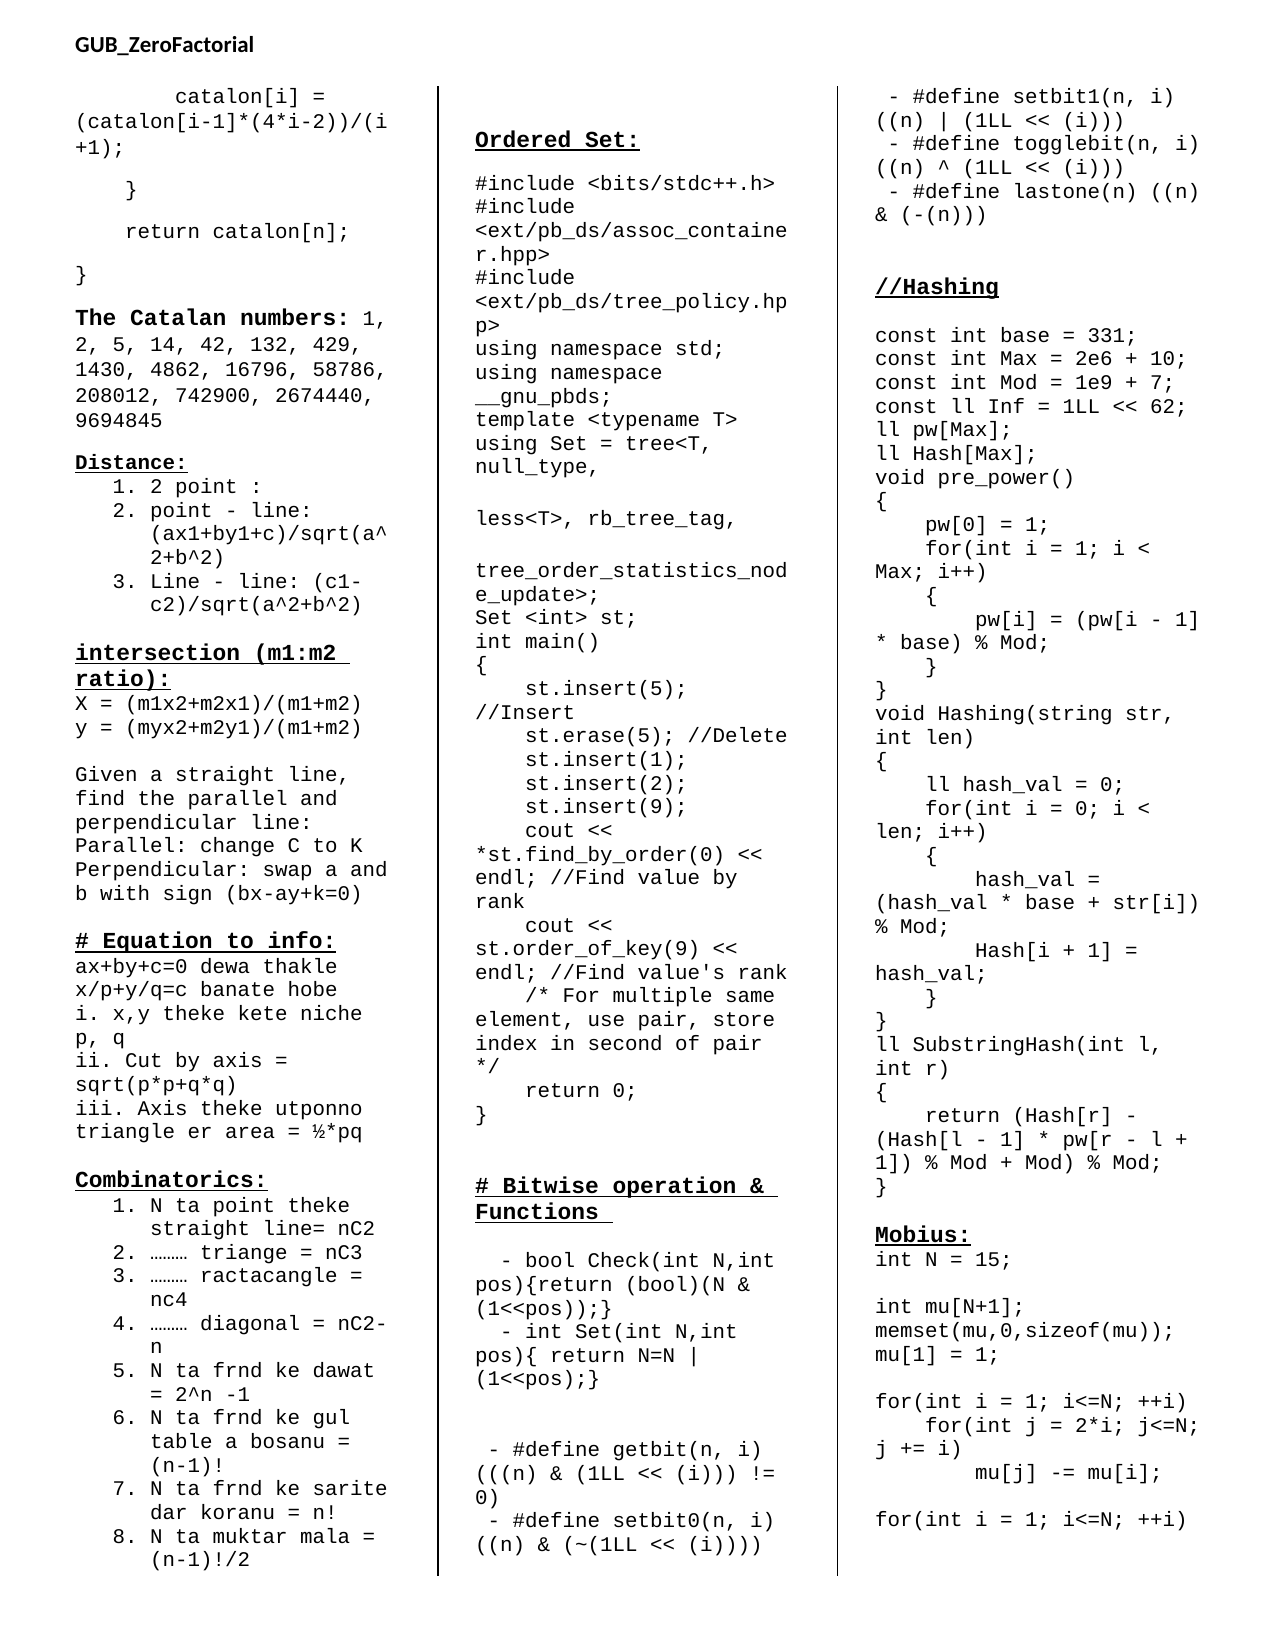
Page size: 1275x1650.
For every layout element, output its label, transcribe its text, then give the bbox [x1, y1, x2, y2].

text catalon[i] = (catalon[i-1]*(4*i-2))/(i+1); [75, 86, 400, 161]
list ……… triange = nC3 [112, 1242, 400, 1266]
list Line - line: (c1-c2)/sqrt(a^2+b^2) [112, 571, 400, 618]
text } [475, 1104, 800, 1127]
text ll pw[Max]; [875, 419, 1200, 443]
text for(int i = 1; i<=N; ++i) [875, 1391, 1200, 1415]
text using namespace __gnu_pbds; [475, 362, 800, 409]
text /* For multiple same element, use pair, store index in second of pair */ [475, 986, 800, 1080]
list point - line: (ax1+by1+c)/sqrt(a^2+b^2) [112, 500, 400, 571]
text # Bitwise operation & Functions [475, 1175, 800, 1227]
text const int Max = 2e6 + 10; [875, 348, 1200, 372]
text st.erase(5); //Delete [475, 725, 800, 749]
text } [875, 679, 1200, 703]
list N ta frnd ke sarite dar koranu = n! [112, 1478, 400, 1526]
list ……… ractacangle = nc4 [112, 1266, 400, 1313]
text for(int i = 1; i<=N; ++i) [875, 1509, 1200, 1533]
text st.insert(9); [475, 796, 800, 820]
list 2 point : [112, 476, 400, 500]
text memset(mu,0,sizeof(mu)); [875, 1320, 1200, 1344]
text const ll Inf = 1LL << 62; [875, 396, 1200, 419]
text for(int i = 1; i < Max; i++) [875, 538, 1200, 585]
text #include <bits/stdc++.h> [475, 173, 800, 196]
list N ta point theke straight line= nC2 [112, 1194, 400, 1242]
text { [875, 490, 1200, 514]
text ll SubstringHash(int l, int r) [875, 1034, 1200, 1081]
text iii. Axis theke utponno triangle er area = ½*pq [75, 1098, 400, 1145]
text st.insert(2); [475, 773, 800, 796]
text { [875, 750, 1200, 774]
text X = (m1x2+m2x1)/(m1+m2) [75, 693, 400, 717]
list N ta muktar mala = (n-1)!/2 [112, 1526, 400, 1573]
text ax+by+c=0 dewa thakle x/p+y/q=c banate hobe [75, 956, 400, 1003]
text tree_order_statistics_node_update>; [475, 532, 800, 607]
text return 0; [475, 1080, 800, 1104]
text Mobius: [875, 1223, 1200, 1249]
text st.insert(5); //Insert [475, 678, 800, 725]
text - #define togglebit(n, i) ((n) ^ (1LL << (i))) [875, 133, 1200, 181]
text for(int j = 2*i; j<=N; j += i) [875, 1415, 1200, 1462]
text return catalon[n]; [75, 221, 400, 245]
list N ta frnd ke dawat = 2^n -1 [112, 1360, 400, 1407]
text } [875, 656, 1200, 679]
text ll hash_val = 0; [875, 774, 1200, 798]
text - #define setbit1(n, i) ((n) | (1LL << (i))) [875, 86, 1200, 133]
text return (Hash[r] - (Hash[l - 1] * pw[r - l + 1]) % Mod + Mod) % Mod; [875, 1105, 1200, 1176]
text Ordered Set: [475, 128, 800, 154]
text cout << *st.find_by_order(0) << endl; //Find value by rank [475, 820, 800, 914]
text - #define setbit0(n, i) ((n) & (~(1LL << (i)))) [475, 1510, 800, 1558]
text Distance: [75, 452, 400, 476]
text - #define getbit(n, i) (((n) & (1LL << (i))) != 0) [475, 1439, 800, 1510]
text void pre_power() [875, 467, 1200, 490]
text Given a straight line, find the parallel and perpendicular line: [75, 764, 400, 835]
text - #define lastone(n) ((n) & (-(n))) [875, 181, 1200, 228]
text int mu[N+1]; [875, 1297, 1200, 1320]
list ……… diagonal = nC2-n [112, 1313, 400, 1360]
text pw[0] = 1; [875, 514, 1200, 538]
text } [875, 1176, 1200, 1200]
text y = (myx2+m2y1)/(m1+m2) [75, 717, 400, 741]
text } [75, 264, 400, 287]
text template <typename T> using Set = tree<T, null_type, [475, 409, 800, 480]
text hash_val = (hash_val * base + str[i]) % Mod; [875, 869, 1200, 939]
text pw[i] = (pw[i - 1] * base) % Mod; [875, 608, 1200, 656]
text { [875, 585, 1200, 608]
text st.insert(1); [475, 749, 800, 773]
text - bool Check(int N,int pos){return (bool)(N & (1<<pos));} [475, 1250, 800, 1321]
text cout << st.order_of_key(9) << endl; //Find value's rank [475, 914, 800, 986]
text Combinatorics: [75, 1169, 400, 1194]
text The Catalan numbers: 1, 2, 5, 14, 42, 132, 429, 1430, 4862, 16796, 58786, 208012, 742900, 2674440, 9694845 [75, 306, 400, 434]
text Perpendicular: swap a and b with sign (bx-ay+k=0) [75, 859, 400, 906]
text intersection (m1:m2 ratio): [75, 642, 400, 693]
text ll Hash[Max]; [875, 443, 1200, 467]
text } [75, 179, 400, 203]
text { [475, 654, 800, 678]
text { [875, 845, 1200, 869]
text int main() [475, 631, 800, 654]
text for(int i = 0; i < len; i++) [875, 798, 1200, 845]
text mu[j] -= mu[i]; [875, 1462, 1200, 1486]
text #include <ext/pb_ds/tree_policy.hpp> [475, 267, 800, 338]
text #include <ext/pb_ds/assoc_container.hpp> [475, 196, 800, 267]
text less<T>, rb_tree_tag, [475, 480, 800, 532]
text //Hashing [875, 275, 1200, 301]
text mu[1] = 1; [875, 1344, 1200, 1367]
text { [875, 1081, 1200, 1105]
text Parallel: change C to K [75, 835, 400, 859]
text } [875, 987, 1200, 1011]
list N ta frnd ke gul table a bosanu = (n-1)! [112, 1407, 400, 1478]
text # Equation to info: [75, 930, 400, 956]
text Hash[i + 1] = hash_val; [875, 939, 1200, 987]
text const int base = 331; [875, 325, 1200, 348]
text - int Set(int N,int pos){ return N=N | (1<<pos);} [475, 1321, 800, 1392]
text ii. Cut by axis = sqrt(p*p+q*q) [75, 1050, 400, 1098]
text i. x,y theke kete niche p, q [75, 1003, 400, 1050]
text void Hashing(string str, int len) [875, 703, 1200, 750]
text const int Mod = 1e9 + 7; [875, 372, 1200, 396]
text using namespace std; [475, 338, 800, 362]
text int N = 15; [875, 1249, 1200, 1273]
text } [875, 1011, 1200, 1034]
text Set <int> st; [475, 607, 800, 631]
